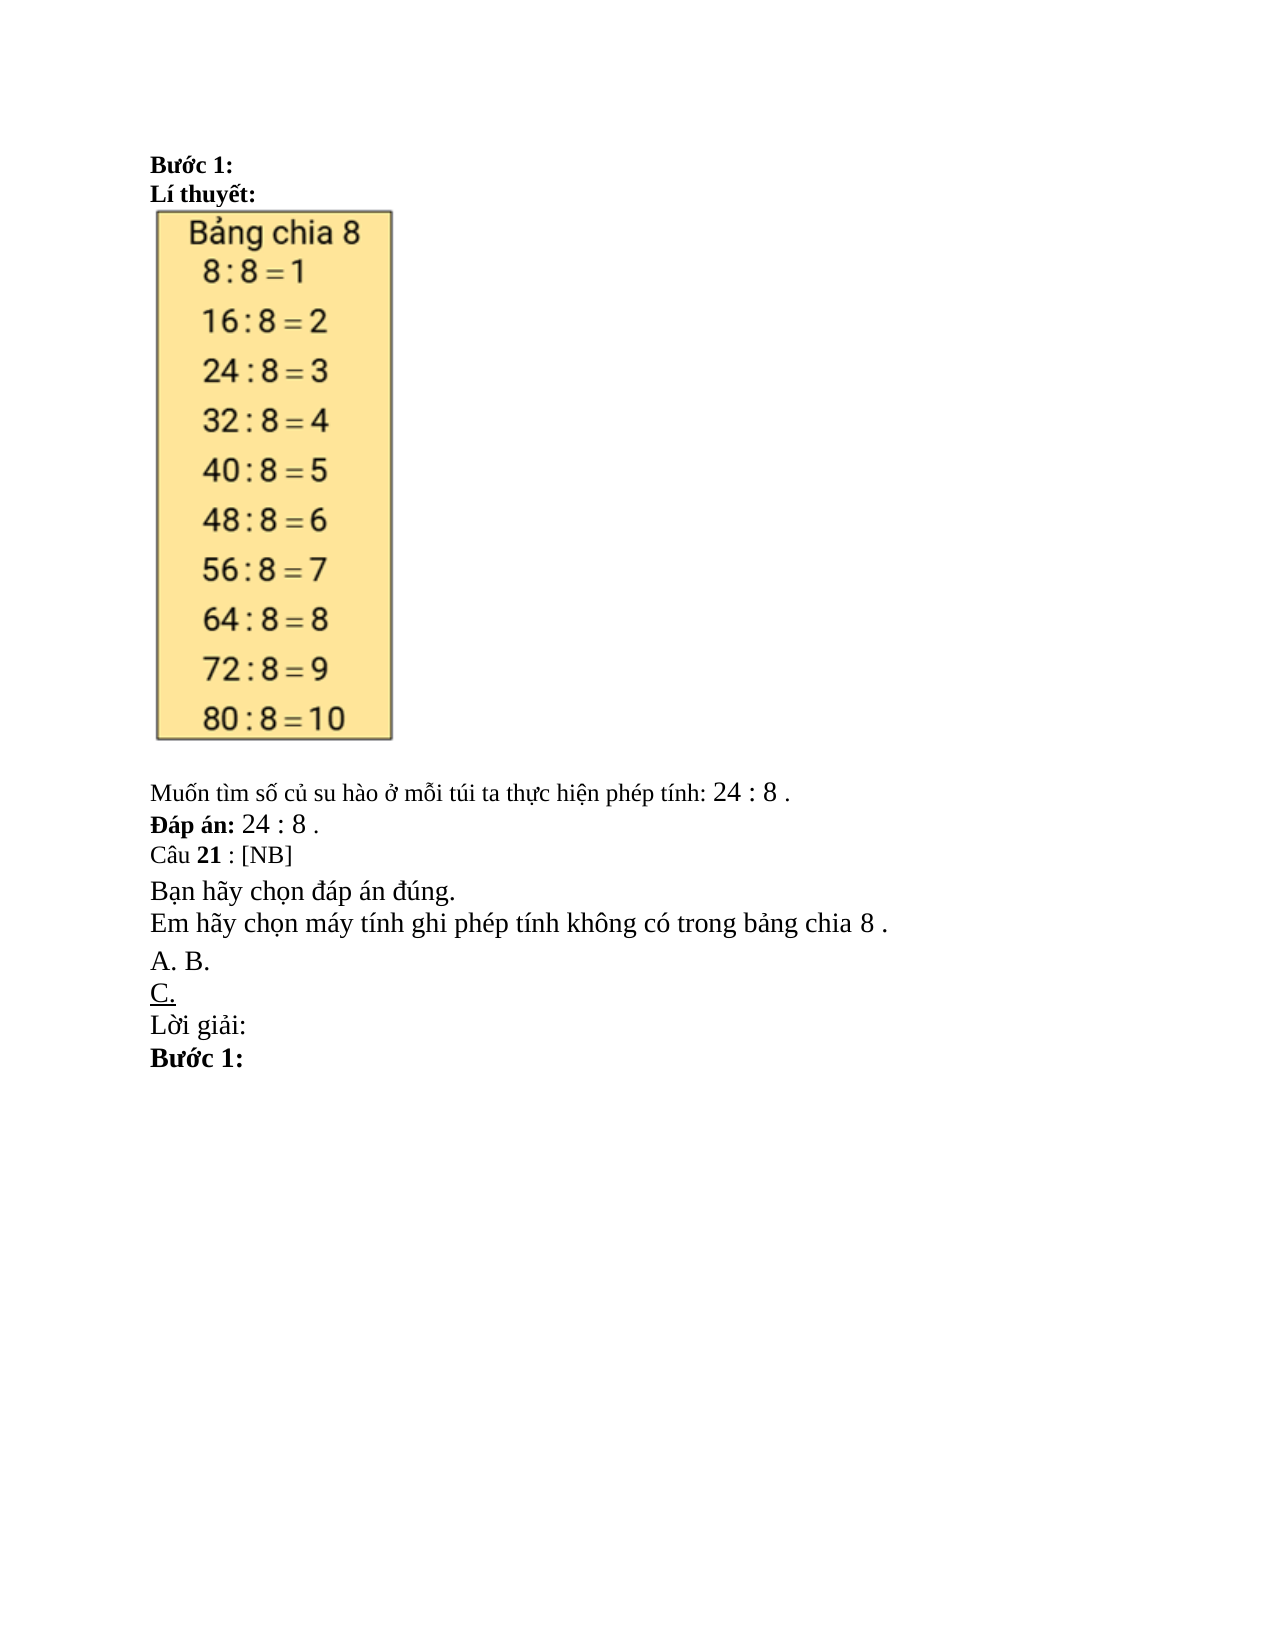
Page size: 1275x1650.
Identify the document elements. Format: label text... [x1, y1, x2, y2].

text Bạn hãy chọn đáp án đúng. Em hãy chọn máy tính ghi phép tính không có trong bảng chia 8 . [150, 874, 1125, 938]
text Câu 21 : [NB] [150, 840, 1125, 868]
text A. B. [150, 943, 1125, 976]
text C. [150, 976, 1125, 1008]
text Lời giải: [150, 1008, 1125, 1041]
text Bước 1: [150, 1041, 1125, 1073]
text Bước 1: [150, 150, 1125, 179]
text Lí thuyết: Muốn tìm số củ su hào ở mỗi túi ta thực hiện phép tính: 24 : 8 . Đáp án: 24 : 8 . [150, 179, 1125, 840]
picture [150, 207, 398, 747]
